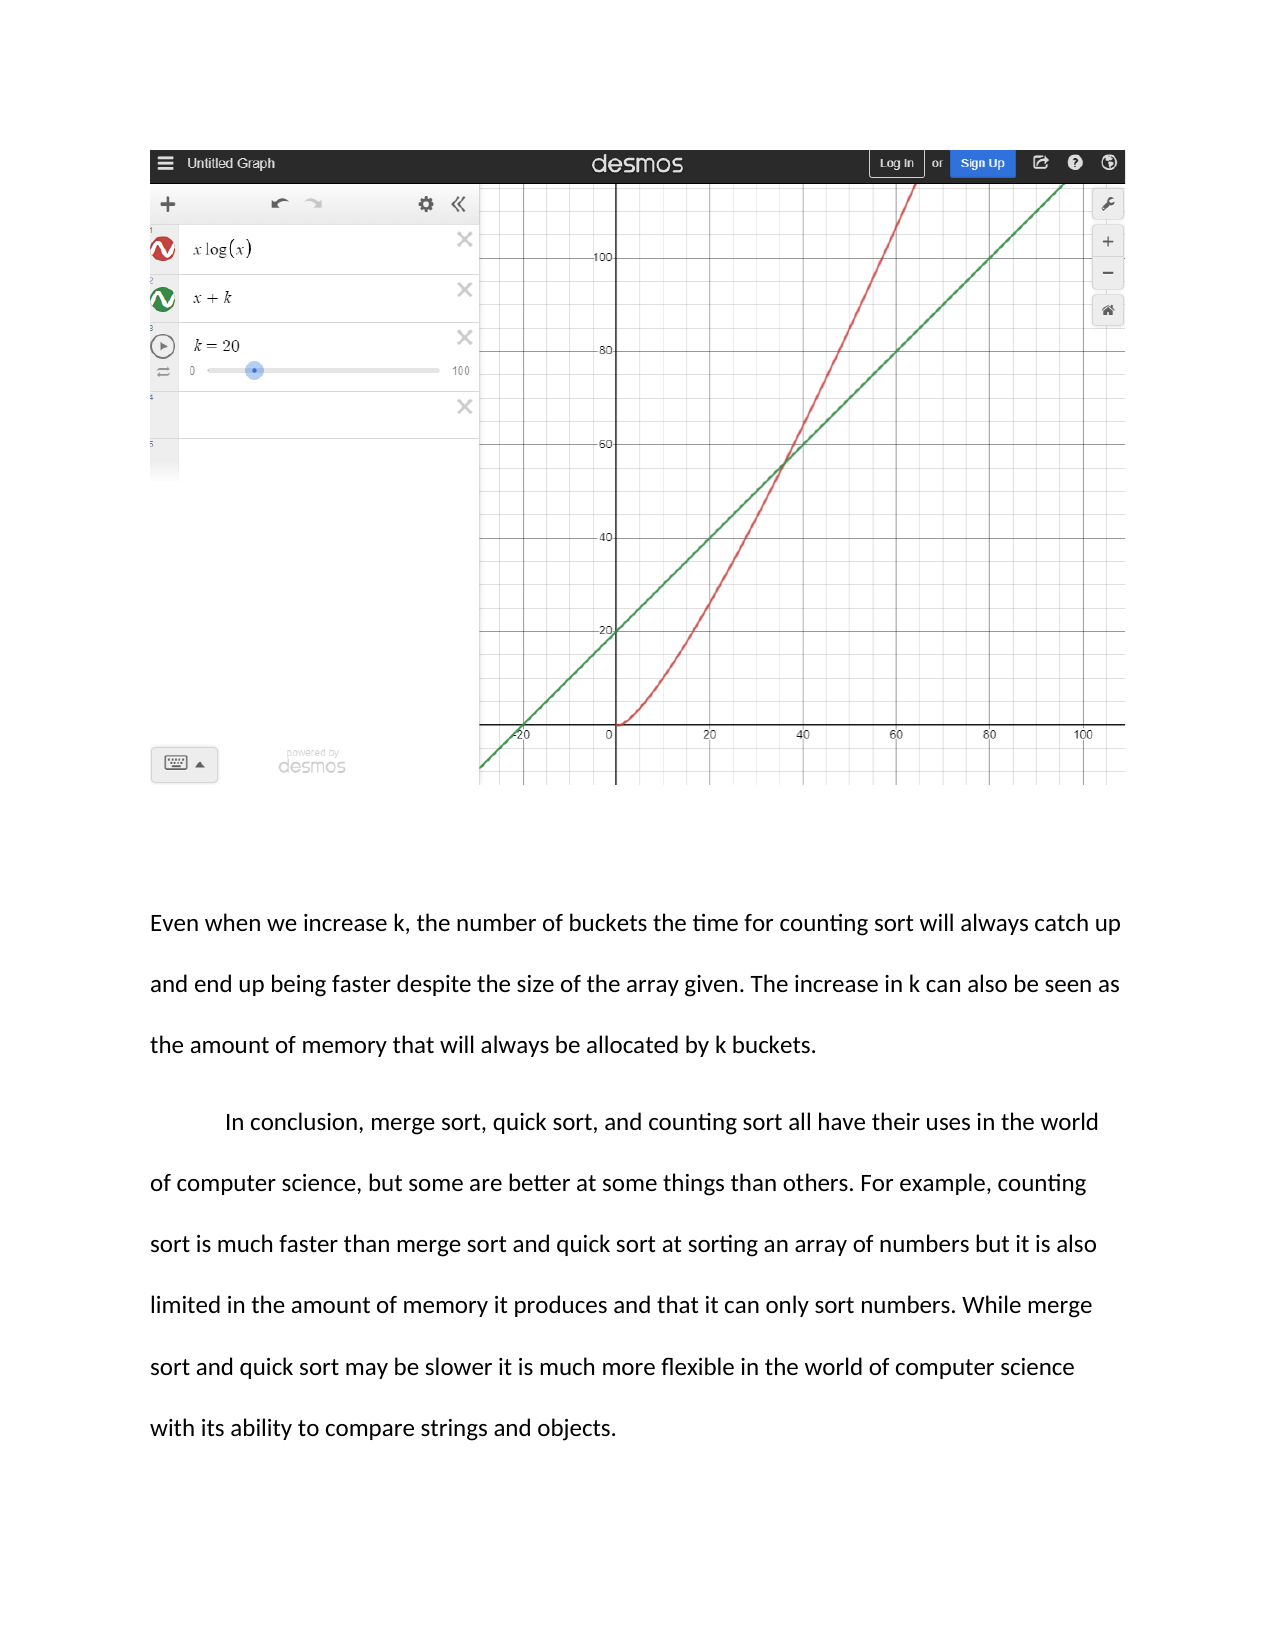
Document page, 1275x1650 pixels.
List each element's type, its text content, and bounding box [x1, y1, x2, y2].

text Even when we increase k, the number of buckets the time for counting sort will always catch up and end up being faster despite the size of the array given. The increase in k can also be seen as the amount of memory that will always be allocated by k buckets. [150, 907, 1125, 1059]
text In conclusion, merge sort, quick sort, and counting sort all have their uses in the world of computer science, but some are better at some things than others. For example, counting sort is much faster than merge sort and quick sort at sorting an array of numbers but it is also limited in the amount of memory it produces and that it can only sort numbers. While merge sort and quick sort may be slower it is much more flexible in the world of computer science with its ability to compare strings and objects. [150, 1107, 1125, 1442]
picture [150, 150, 1125, 785]
